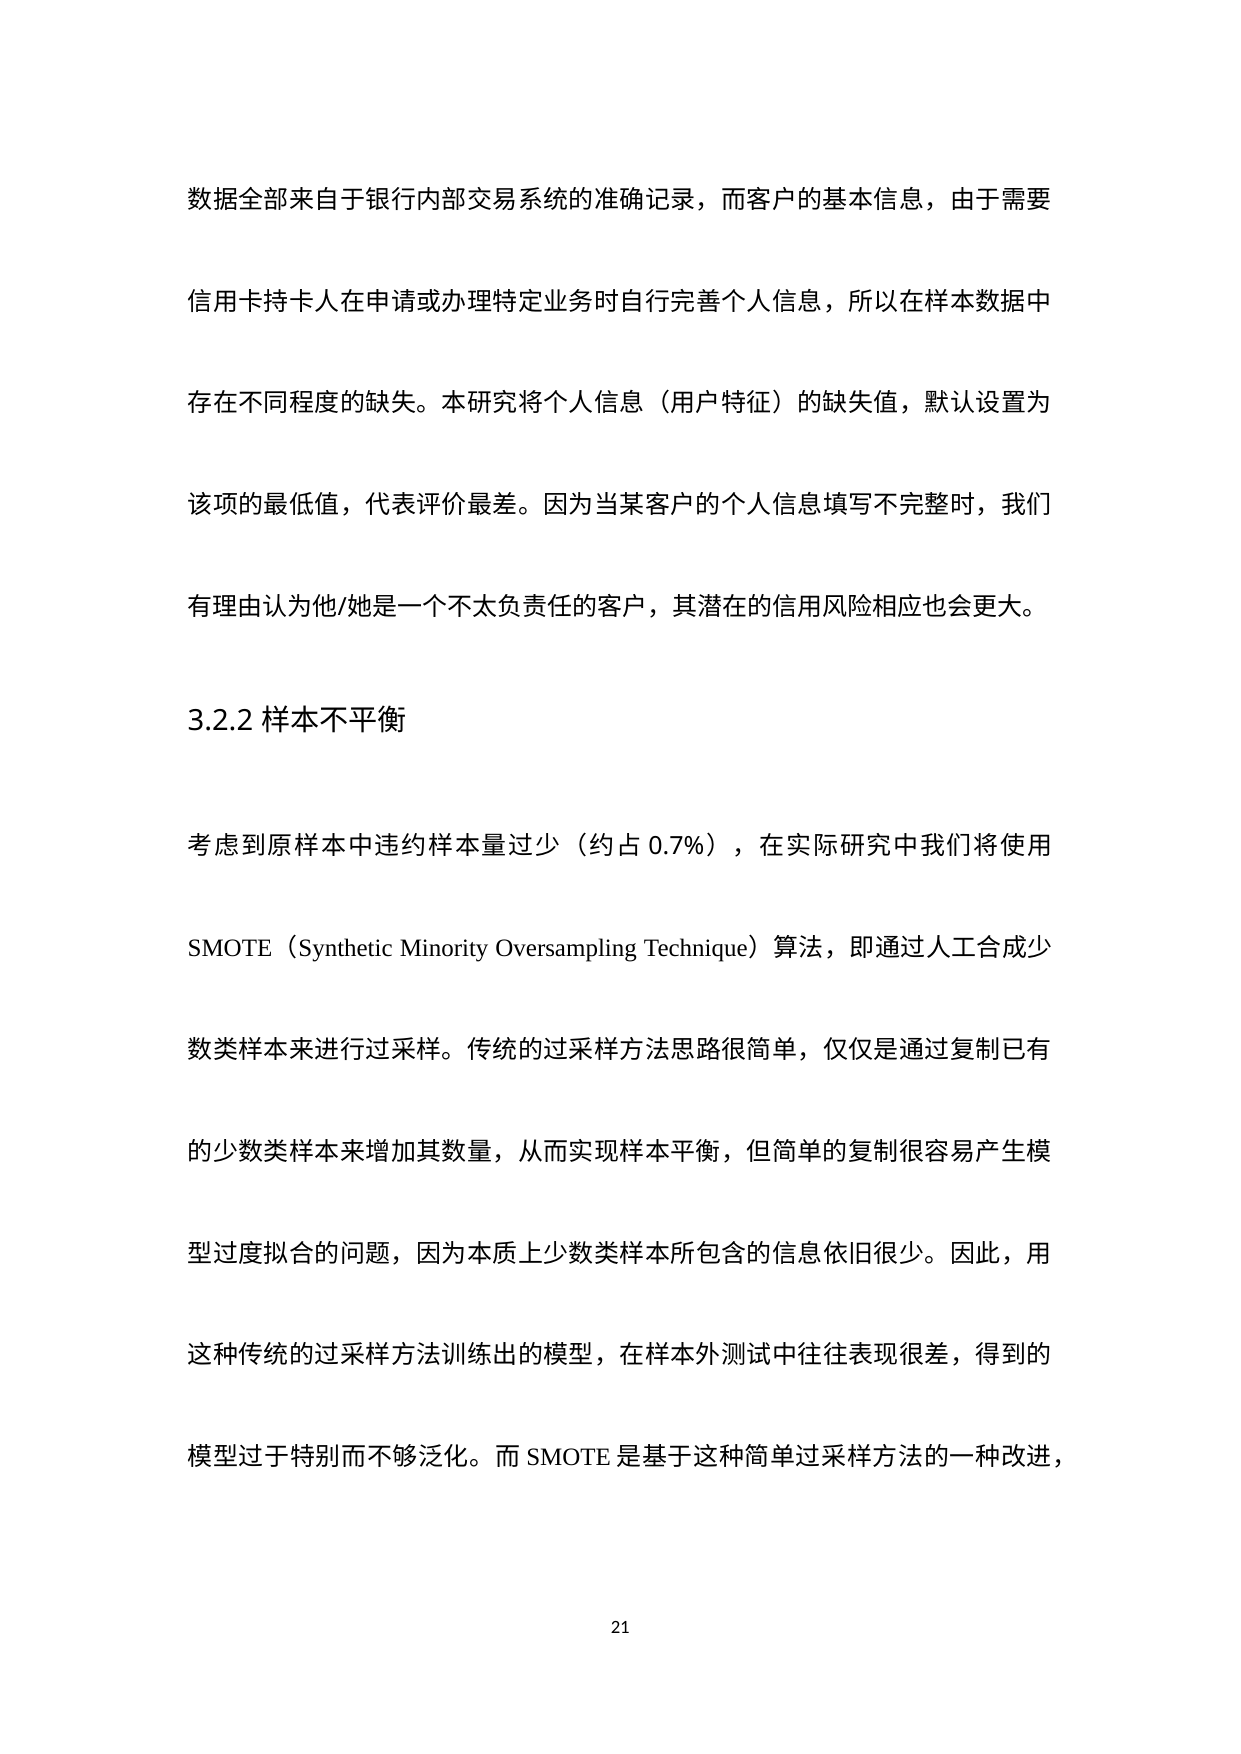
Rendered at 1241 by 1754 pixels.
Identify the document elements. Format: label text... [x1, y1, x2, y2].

subtitle 3.2.2 样本不平衡 [187, 684, 1053, 752]
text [187, 810, 1053, 1489]
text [187, 163, 1053, 639]
